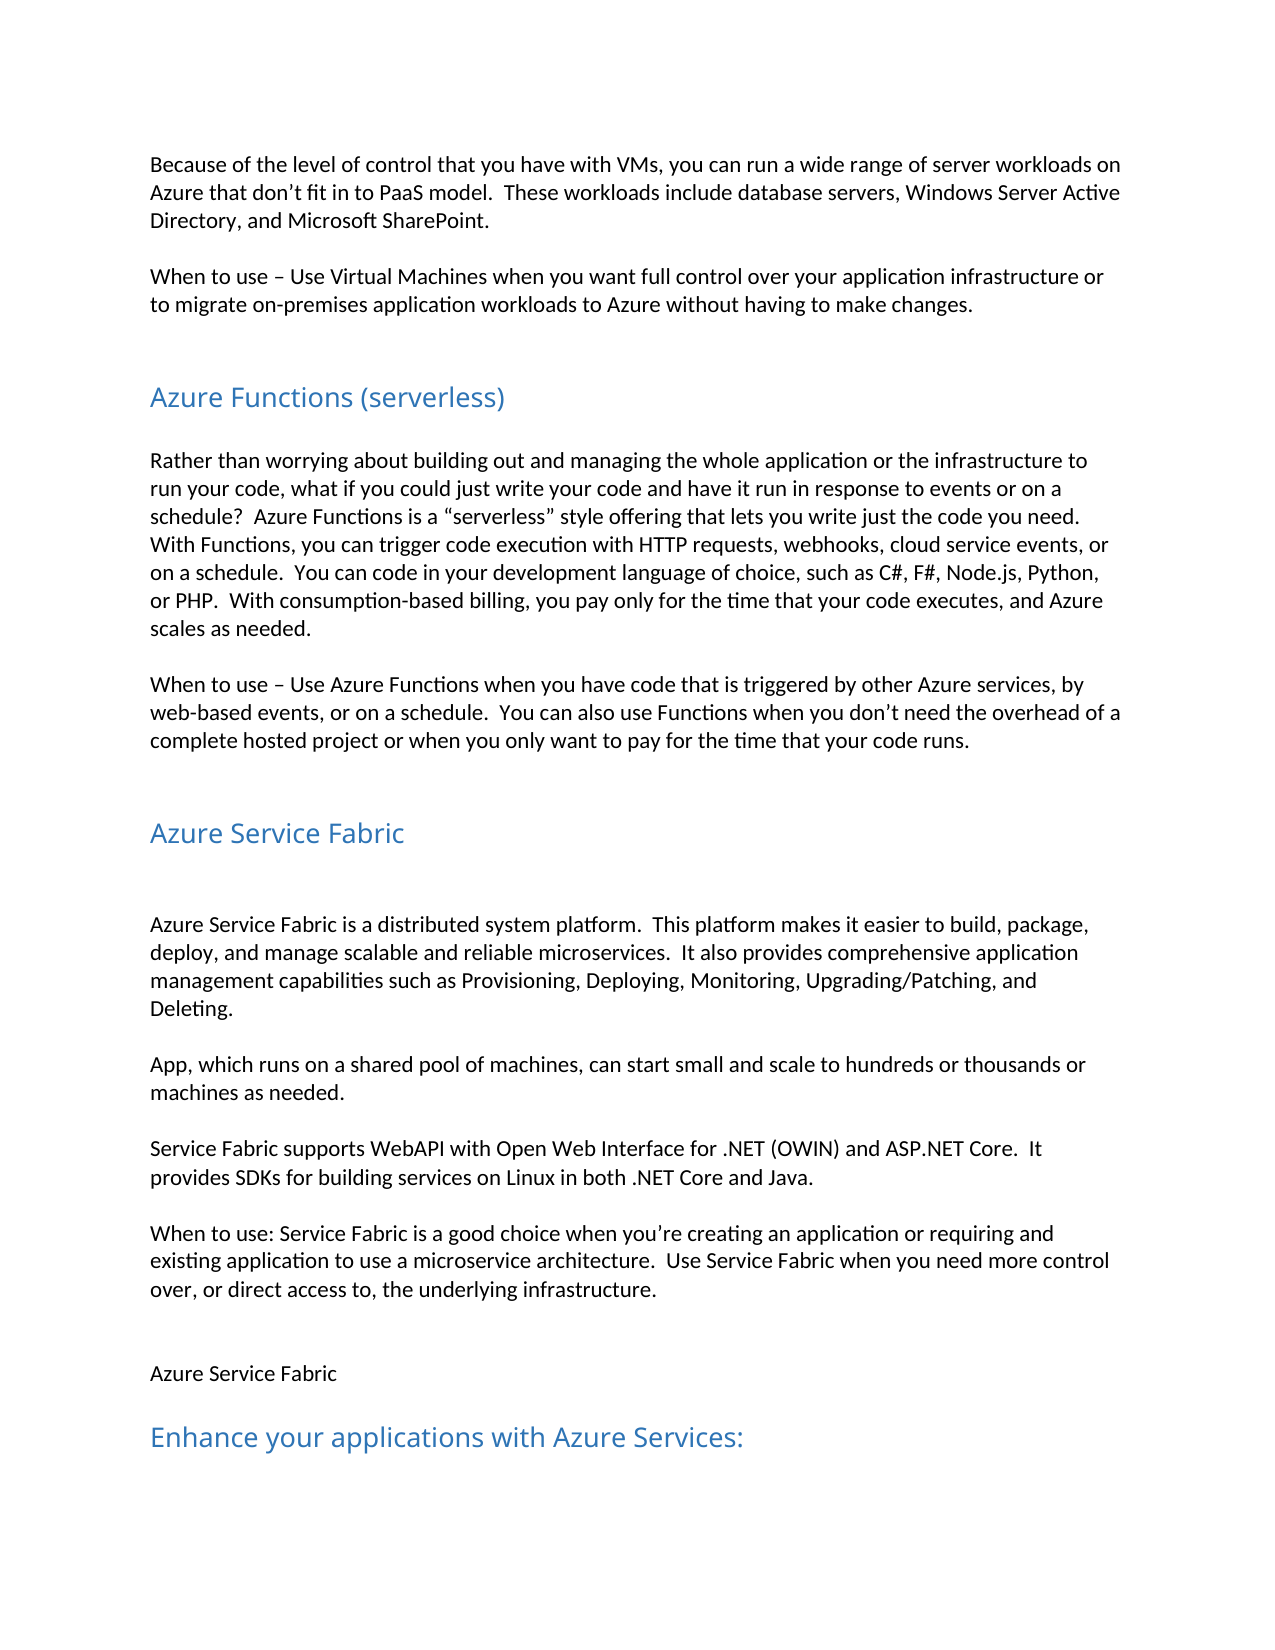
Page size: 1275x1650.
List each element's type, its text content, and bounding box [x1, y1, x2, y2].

text When to use – Use Azure Functions when you have code that is triggered by other Azure services, by web-based events, or on a schedule. You can also use Functions when you don’t need the overhead of a complete hosted project or when you only want to pay for the time that your code runs. [150, 670, 1125, 754]
text Service Fabric supports WebAPI with Open Web Interface for .NET (OWIN) and ASP.NET Core. It provides SDKs for building services on Linux in both .NET Core and Java. [150, 1134, 1125, 1191]
text Because of the level of control that you have with VMs, you can run a wide range of server workloads on Azure that don’t fit in to PaaS model. These workloads include database servers, Windows Server Active Directory, and Microsoft SharePoint. [150, 150, 1125, 234]
text When to use: Service Fabric is a good choice when you’re creating an application or requiring and existing application to use a microservice architecture. Use Service Fabric when you need more control over, or direct access to, the underlying infrastructure. [150, 1219, 1125, 1303]
text Azure Service Fabric is a distributed system platform. This platform makes it easier to build, package, deploy, and manage scalable and reliable microservices. It also provides comprehensive application management capabilities such as Provisioning, Deploying, Monitoring, Upgrading/Patching, and Deleting. [150, 910, 1125, 1022]
subtitle Azure Functions (serverless) [150, 378, 1125, 415]
text When to use – Use Virtual Machines when you want full control over your application infrastructure or to migrate on-premises application workloads to Azure without having to make changes. [150, 262, 1125, 318]
text Rather than worrying about building out and managing the whole application or the infrastructure to run your code, what if you could just write your code and have it run in response to events or on a schedule? Azure Functions is a “serverless” style offering that lets you write just the code you need. With Functions, you can trigger code execution with HTTP requests, webhooks, cloud service events, or on a schedule. You can code in your development language of choice, such as C#, F#, Node.js, Python, or PHP. With consumption-based billing, you pay only for the time that your code executes, and Azure scales as needed. [150, 446, 1125, 642]
text App, which runs on a shared pool of machines, can start small and scale to hundreds or thousands or machines as needed. [150, 1051, 1125, 1107]
subtitle Azure Service Fabric [150, 814, 1125, 851]
text Azure Service Fabric [150, 1359, 1125, 1387]
subtitle Enhance your applications with Azure Services: [150, 1419, 1125, 1456]
